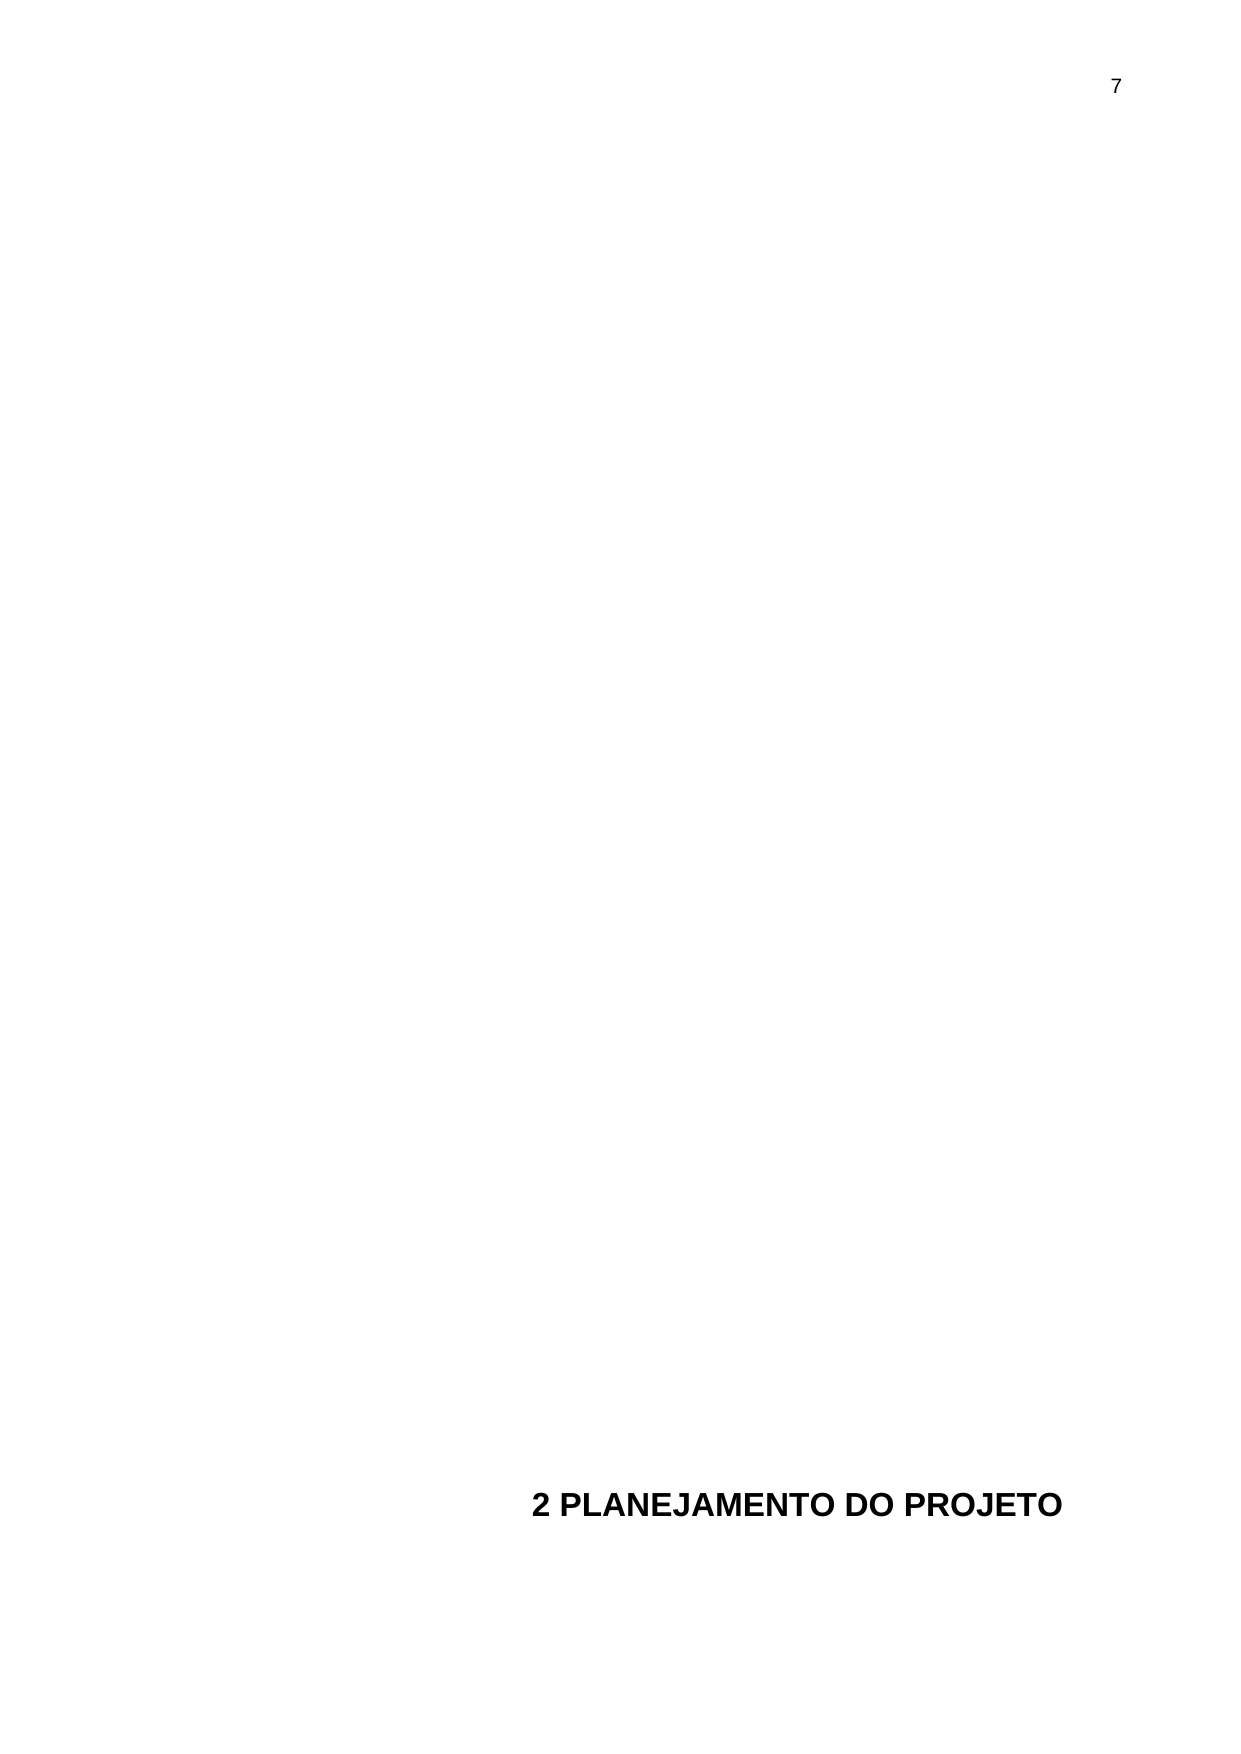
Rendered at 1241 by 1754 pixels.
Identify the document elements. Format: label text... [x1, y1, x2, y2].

text 2 PLANEJAMENTO DO PROJETO [177, 1485, 1063, 1523]
